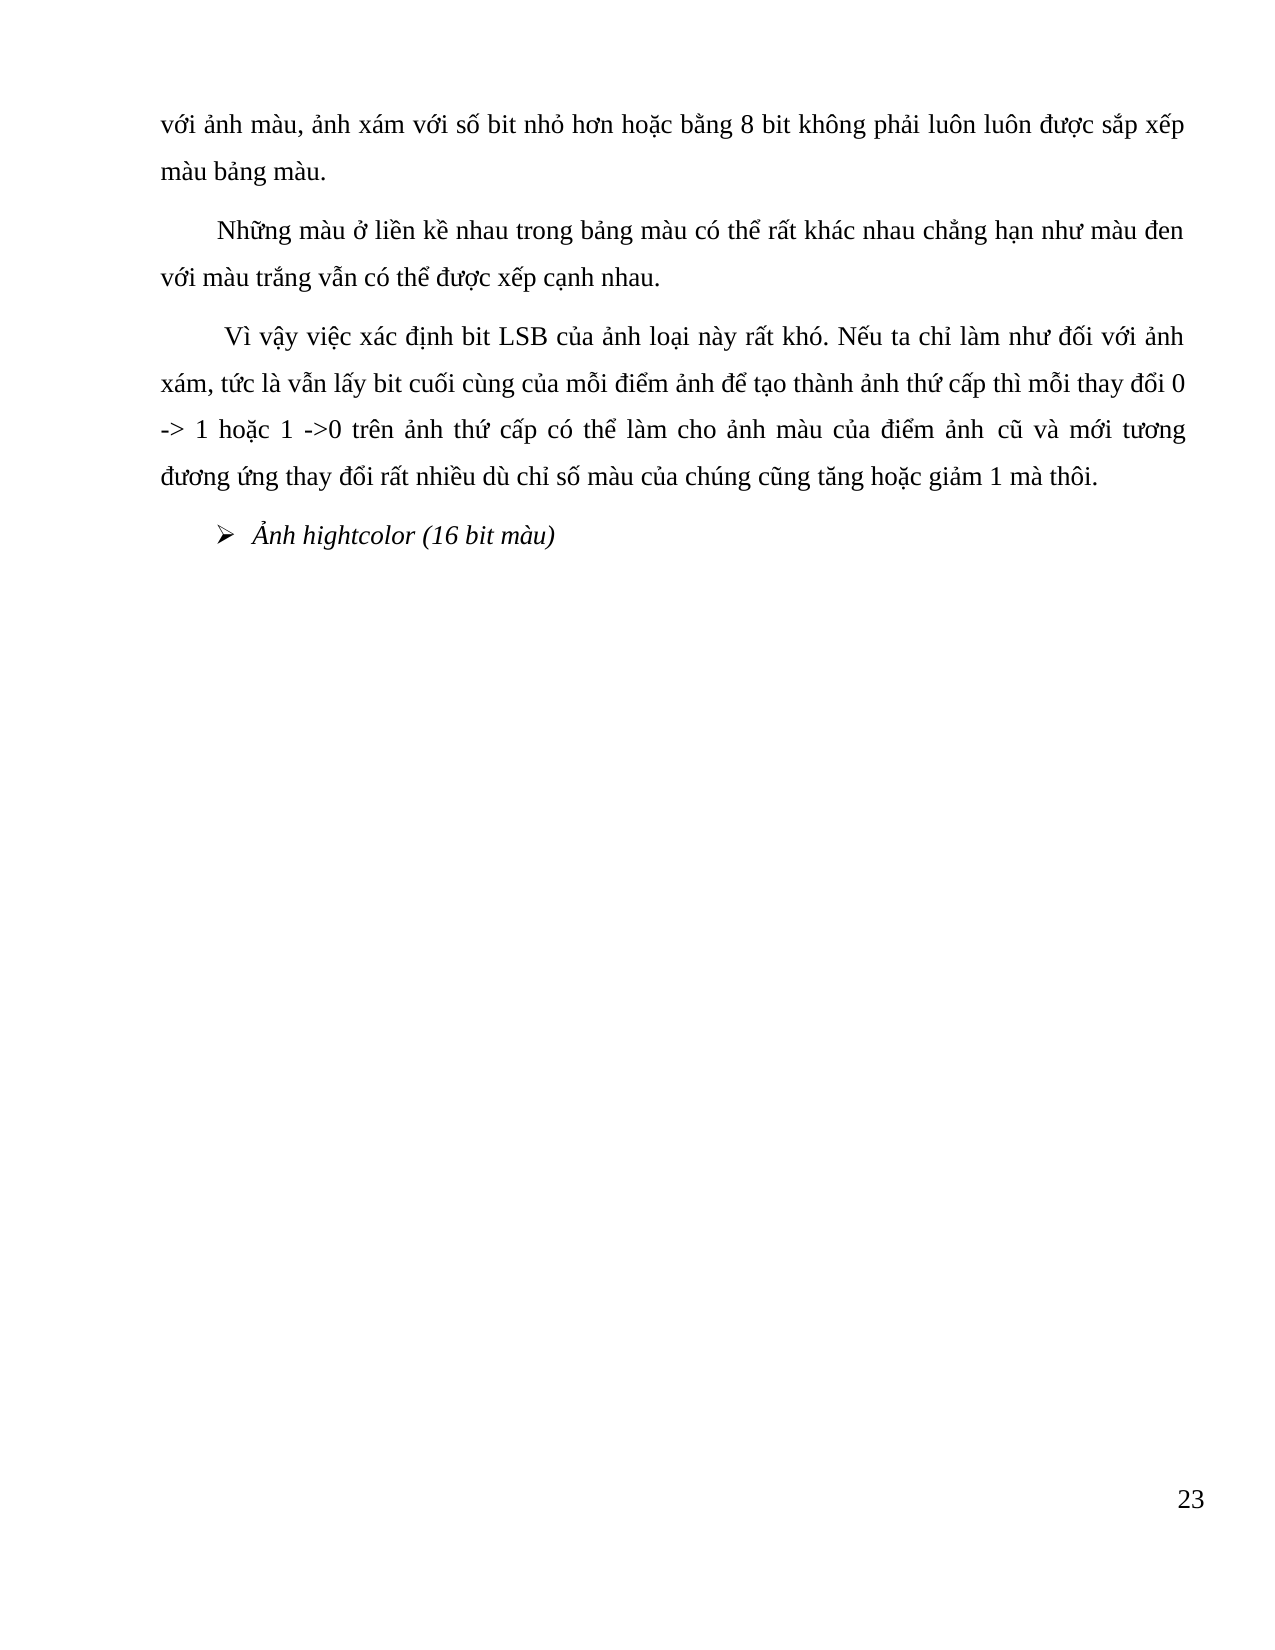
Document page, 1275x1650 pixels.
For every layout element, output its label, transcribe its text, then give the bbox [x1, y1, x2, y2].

list Ảnh hightcolor (16 bit màu) [215, 519, 1204, 550]
text Những màu ở liền kề nhau trong bảng màu có thể rất khác nhau chẳng hạn như màu đen với màu trắng vẫn có thể được xếp cạnh nhau. [160, 214, 1186, 292]
text Vì vậy việc xác định bit LSB của ảnh loại này rất khó. Nếu ta chỉ làm như đối với ảnh xám, tức là vẫn lấy bit cuối cùng của mỗi điểm ảnh để tạo thành ảnh thứ cấp thì mỗi thay đổi 0 -> 1 hoặc 1 ->0 trên ảnh thứ cấp có thể làm cho ảnh màu của điểm ảnh cũ và mới tương đương ứng thay đổi rất nhiều dù chỉ số màu của chúng cũng tăng hoặc giảm 1 mà thôi. [160, 320, 1186, 491]
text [160, 108, 1186, 186]
